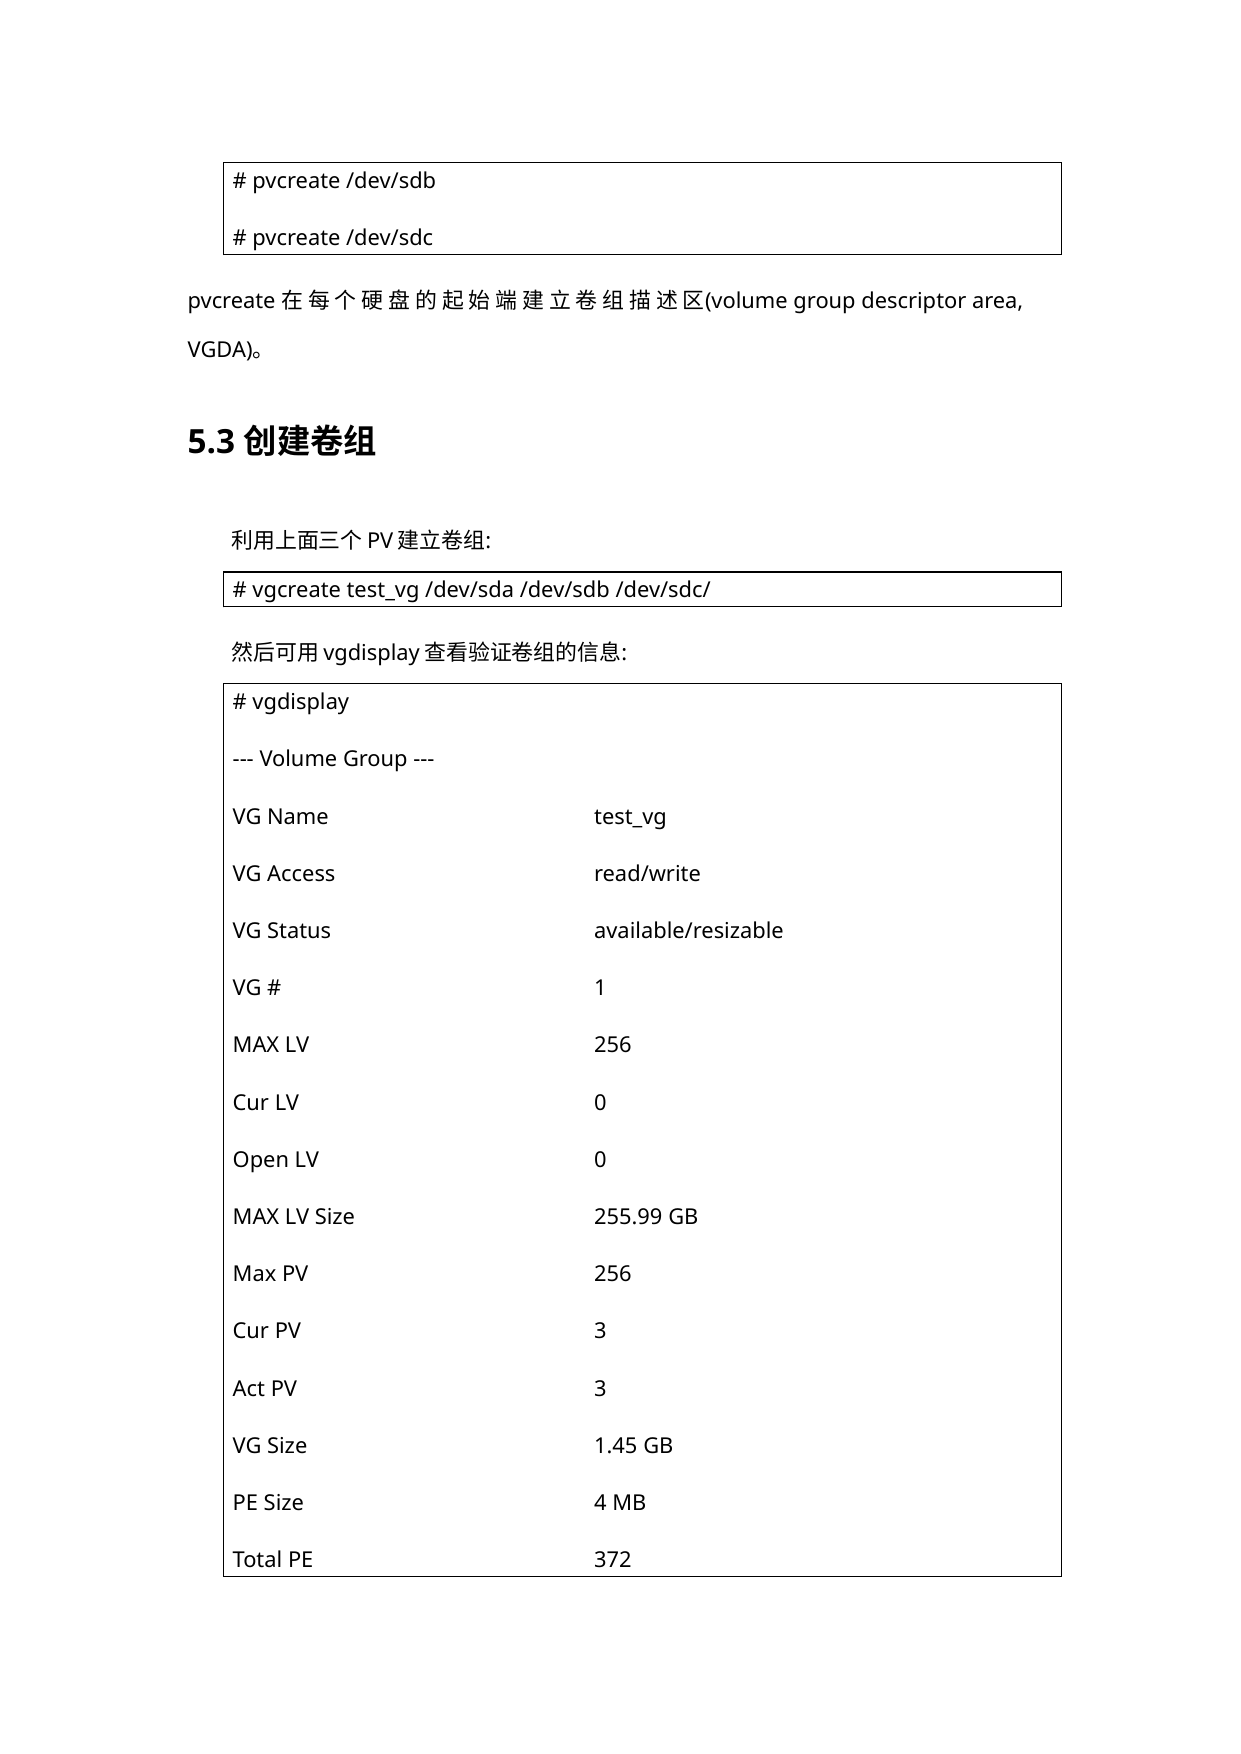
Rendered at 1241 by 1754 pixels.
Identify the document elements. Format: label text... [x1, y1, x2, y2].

subtitle 5.3 创建卷组 [187, 407, 1053, 472]
text Max PV 256 [224, 1255, 1061, 1288]
text Cur LV 0 [224, 1083, 1061, 1116]
text Cur PV 3 [224, 1312, 1061, 1345]
text pvcreate 在 每 个 硬 盘 的 起 始 端 建 立 卷 组 描 述 区(volume group descriptor area, VGDA)。 [187, 283, 1053, 364]
text PE Size 4 MB [224, 1484, 1061, 1517]
text # vgdisplay [224, 684, 1061, 716]
text VG Name test_vg [224, 797, 1061, 830]
text VG Status available/resizable [224, 912, 1061, 945]
text 利用上面三个PV建立卷组: [187, 523, 1053, 556]
text VG # 1 [224, 969, 1061, 1002]
text 然后可用vgdisplay查看验证卷组的信息: [187, 635, 1053, 667]
text # vgcreate test_vg /dev/sda /dev/sdb /dev/sdc/ [224, 573, 1061, 606]
text VG Size 1.45 GB [224, 1427, 1061, 1459]
text # pvcreate /dev/sdc [224, 219, 1061, 254]
text --- Volume Group --- [224, 740, 1061, 773]
text MAX LV Size 255.99 GB [224, 1198, 1061, 1231]
text # pvcreate /dev/sdb [224, 163, 1061, 195]
text Total PE 372 [224, 1541, 1061, 1576]
text Open LV 0 [224, 1141, 1061, 1173]
text Act PV 3 [224, 1369, 1061, 1402]
text MAX LV 256 [224, 1026, 1061, 1059]
text VG Access read/write [224, 855, 1061, 888]
